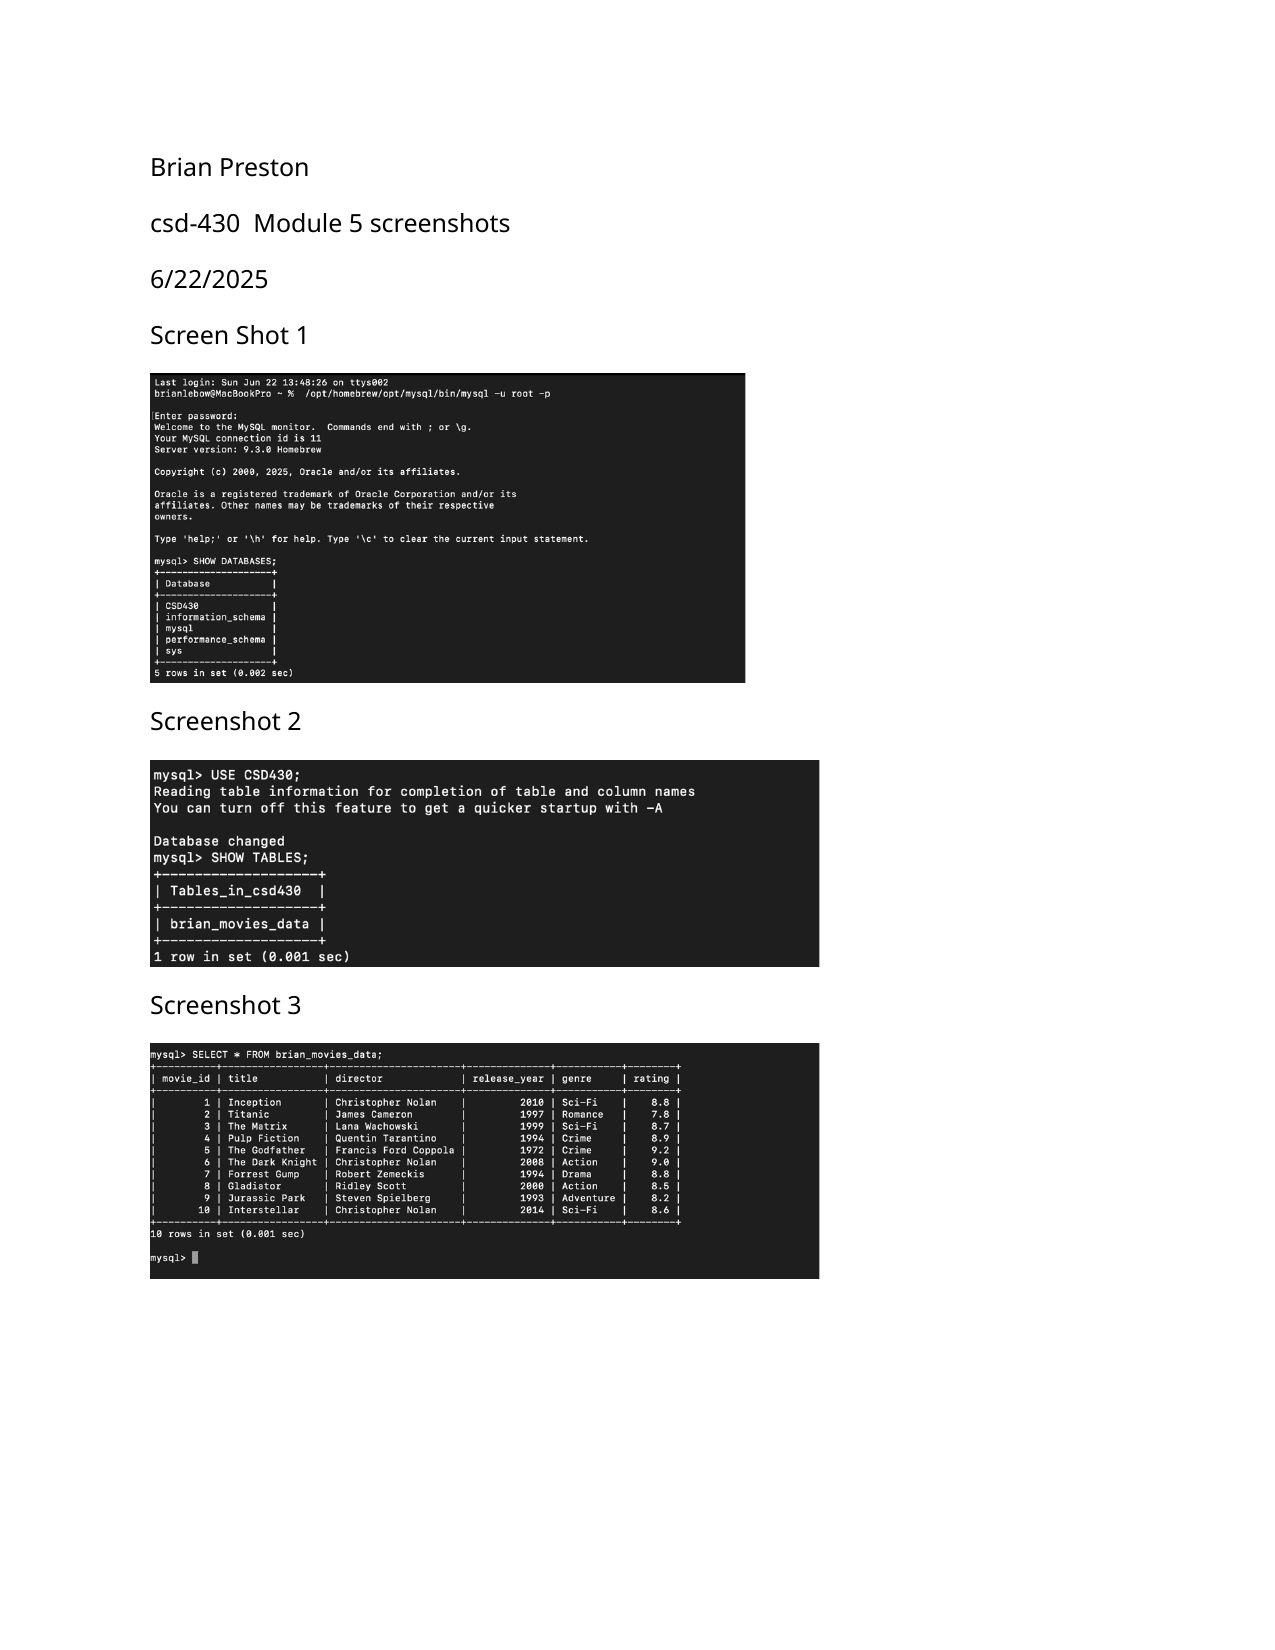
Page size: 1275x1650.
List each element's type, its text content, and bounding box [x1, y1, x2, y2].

text 6/22/2025 [150, 262, 1125, 296]
picture [150, 373, 746, 683]
text Screenshot 2 [150, 704, 1125, 738]
text Brian Preston [150, 150, 1125, 184]
text csd-430 Module 5 screenshots [150, 206, 1125, 240]
picture [150, 1043, 820, 1279]
picture [150, 760, 820, 967]
text Screen Shot 1 [150, 317, 1125, 352]
text Screenshot 3 [150, 988, 1125, 1022]
